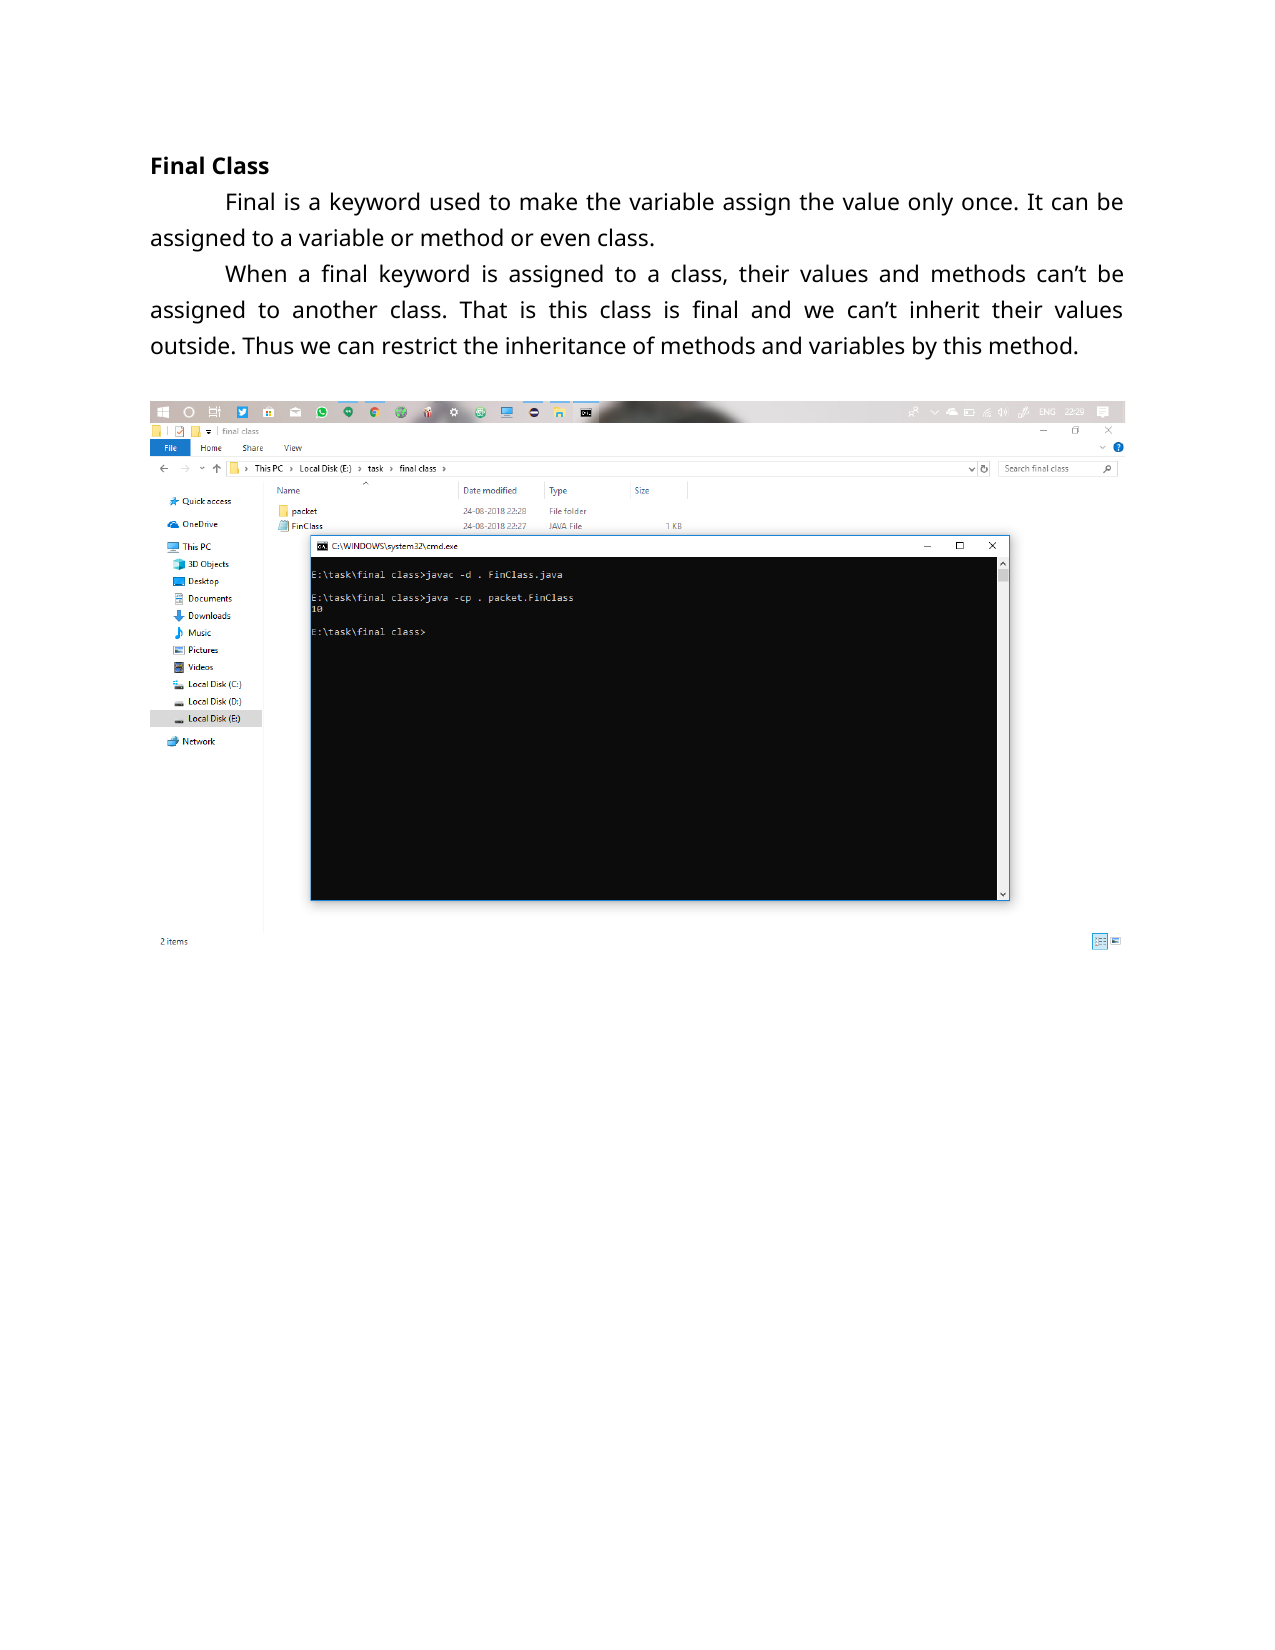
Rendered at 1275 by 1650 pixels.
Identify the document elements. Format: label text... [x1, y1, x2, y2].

picture [150, 401, 1125, 950]
text Final Class [150, 150, 1125, 181]
text When a final keyword is assigned to a class, their values and methods can’t be assigned to another class. That is this class is final and we can’t inherit their values outside. Thus we can restrict the inheritance of methods and variables by this method. [150, 258, 1125, 361]
text Final is a keyword used to make the variable assign the value only once. It can be assigned to a variable or method or even class. [150, 186, 1125, 253]
